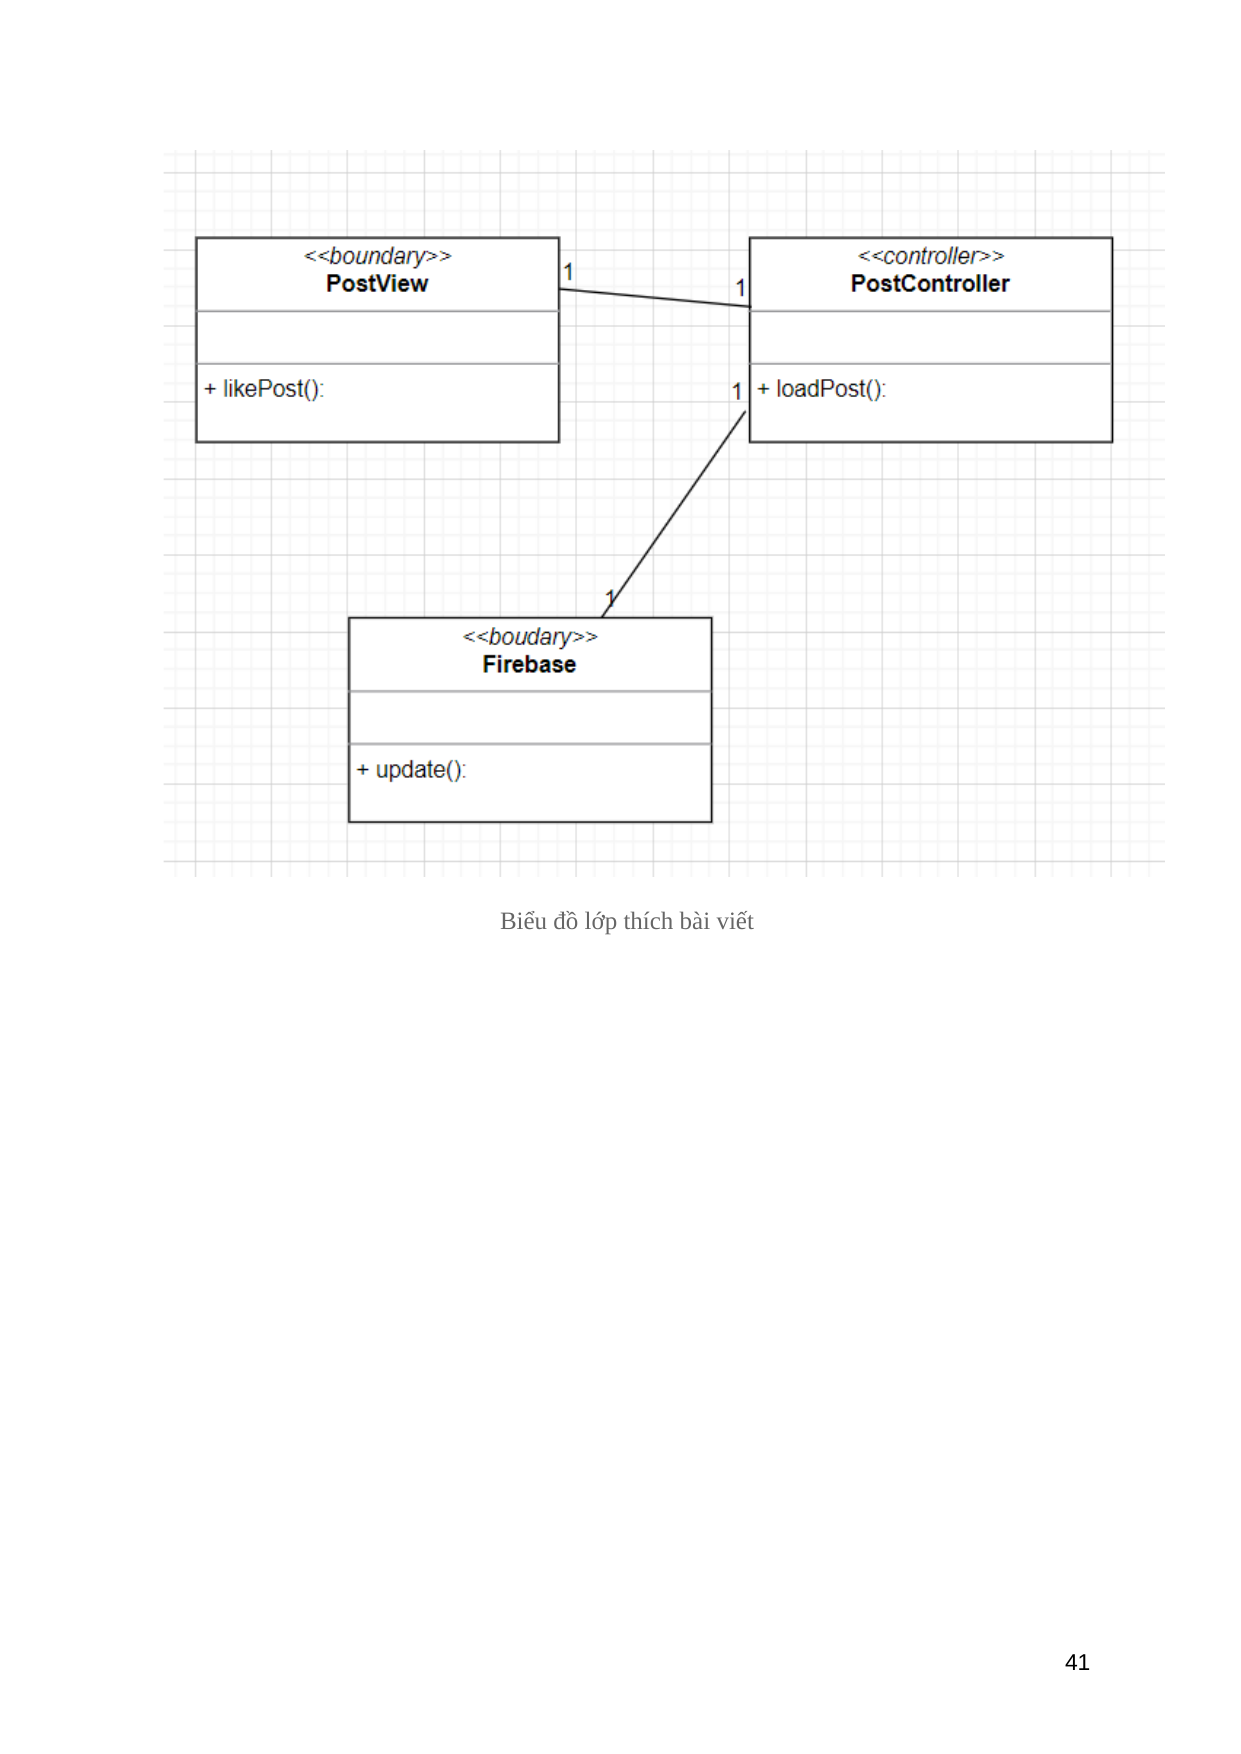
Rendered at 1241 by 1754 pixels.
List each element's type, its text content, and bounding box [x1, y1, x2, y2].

picture [163, 150, 1165, 877]
subtitle Biểu đồ lớp thích bài viết [88, 906, 1090, 935]
